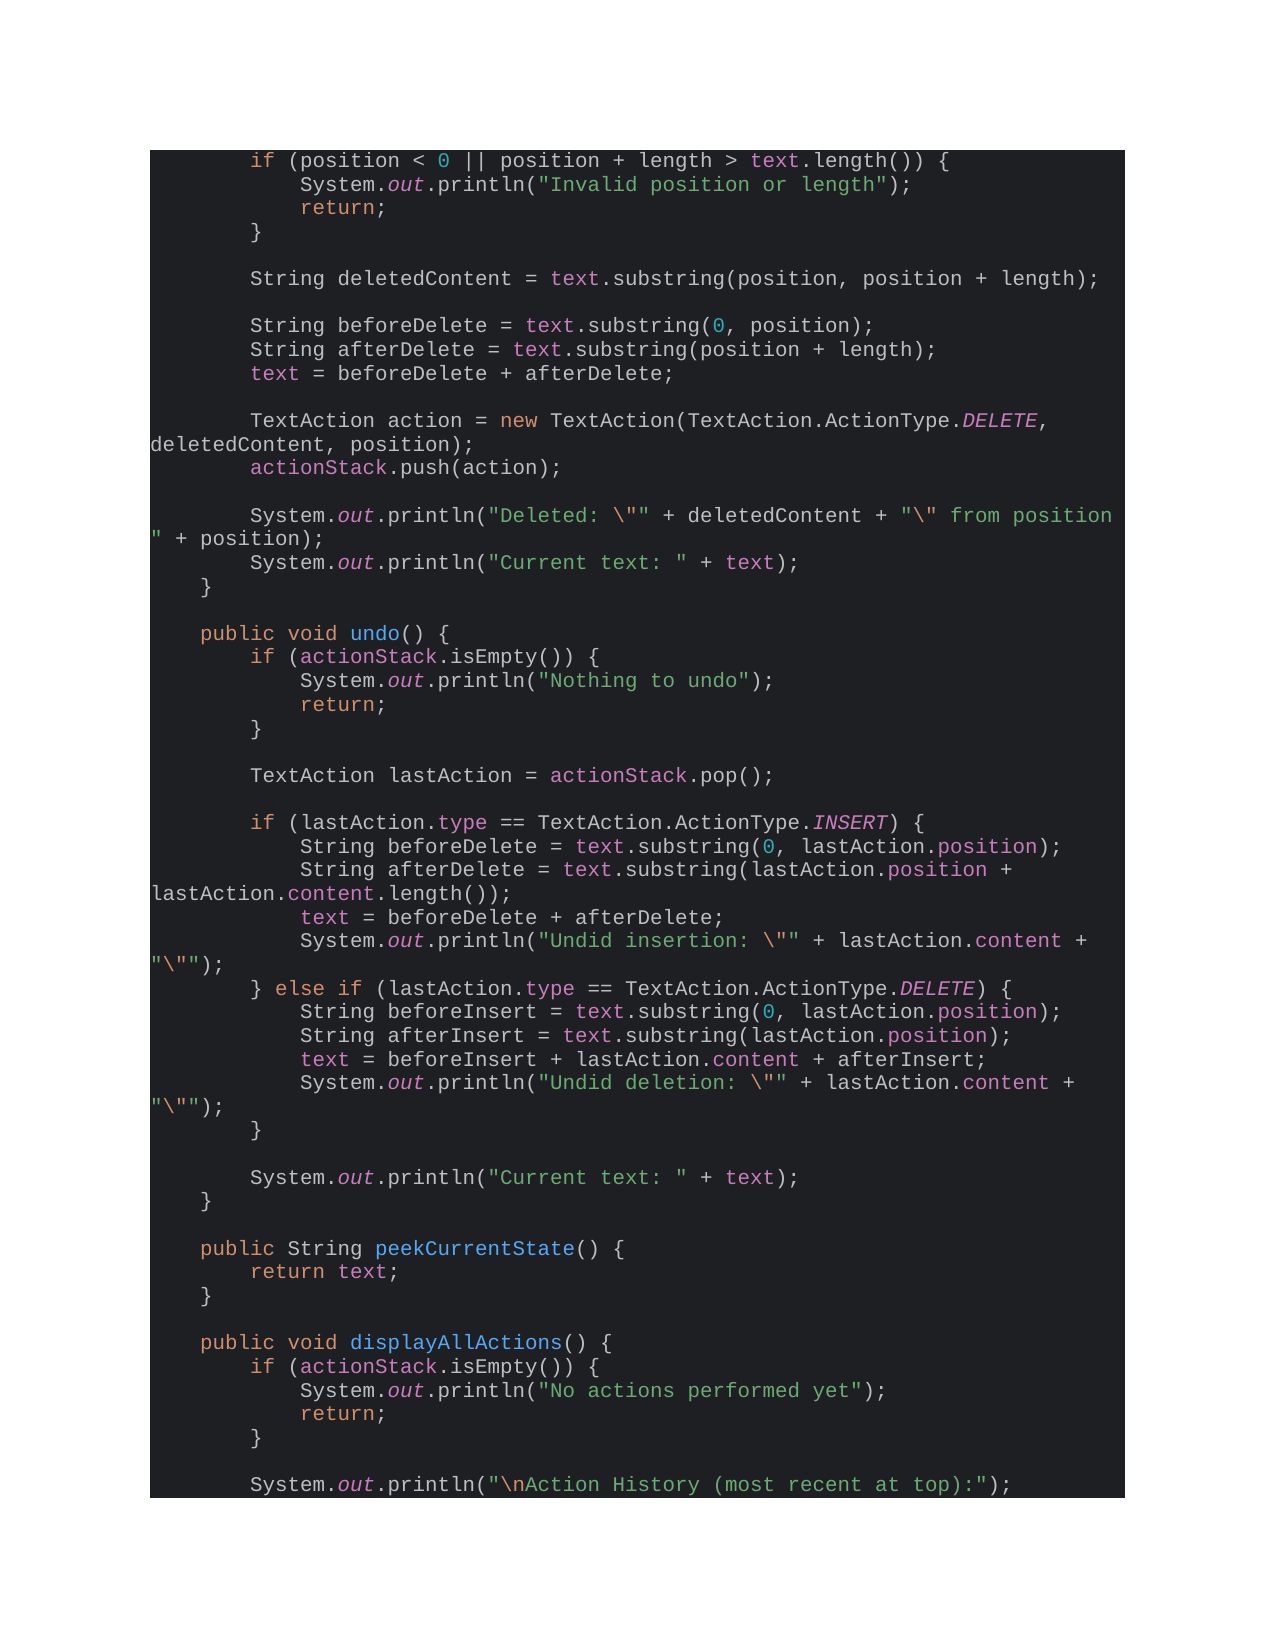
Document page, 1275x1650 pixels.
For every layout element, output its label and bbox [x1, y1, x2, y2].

text [150, 150, 1125, 1498]
